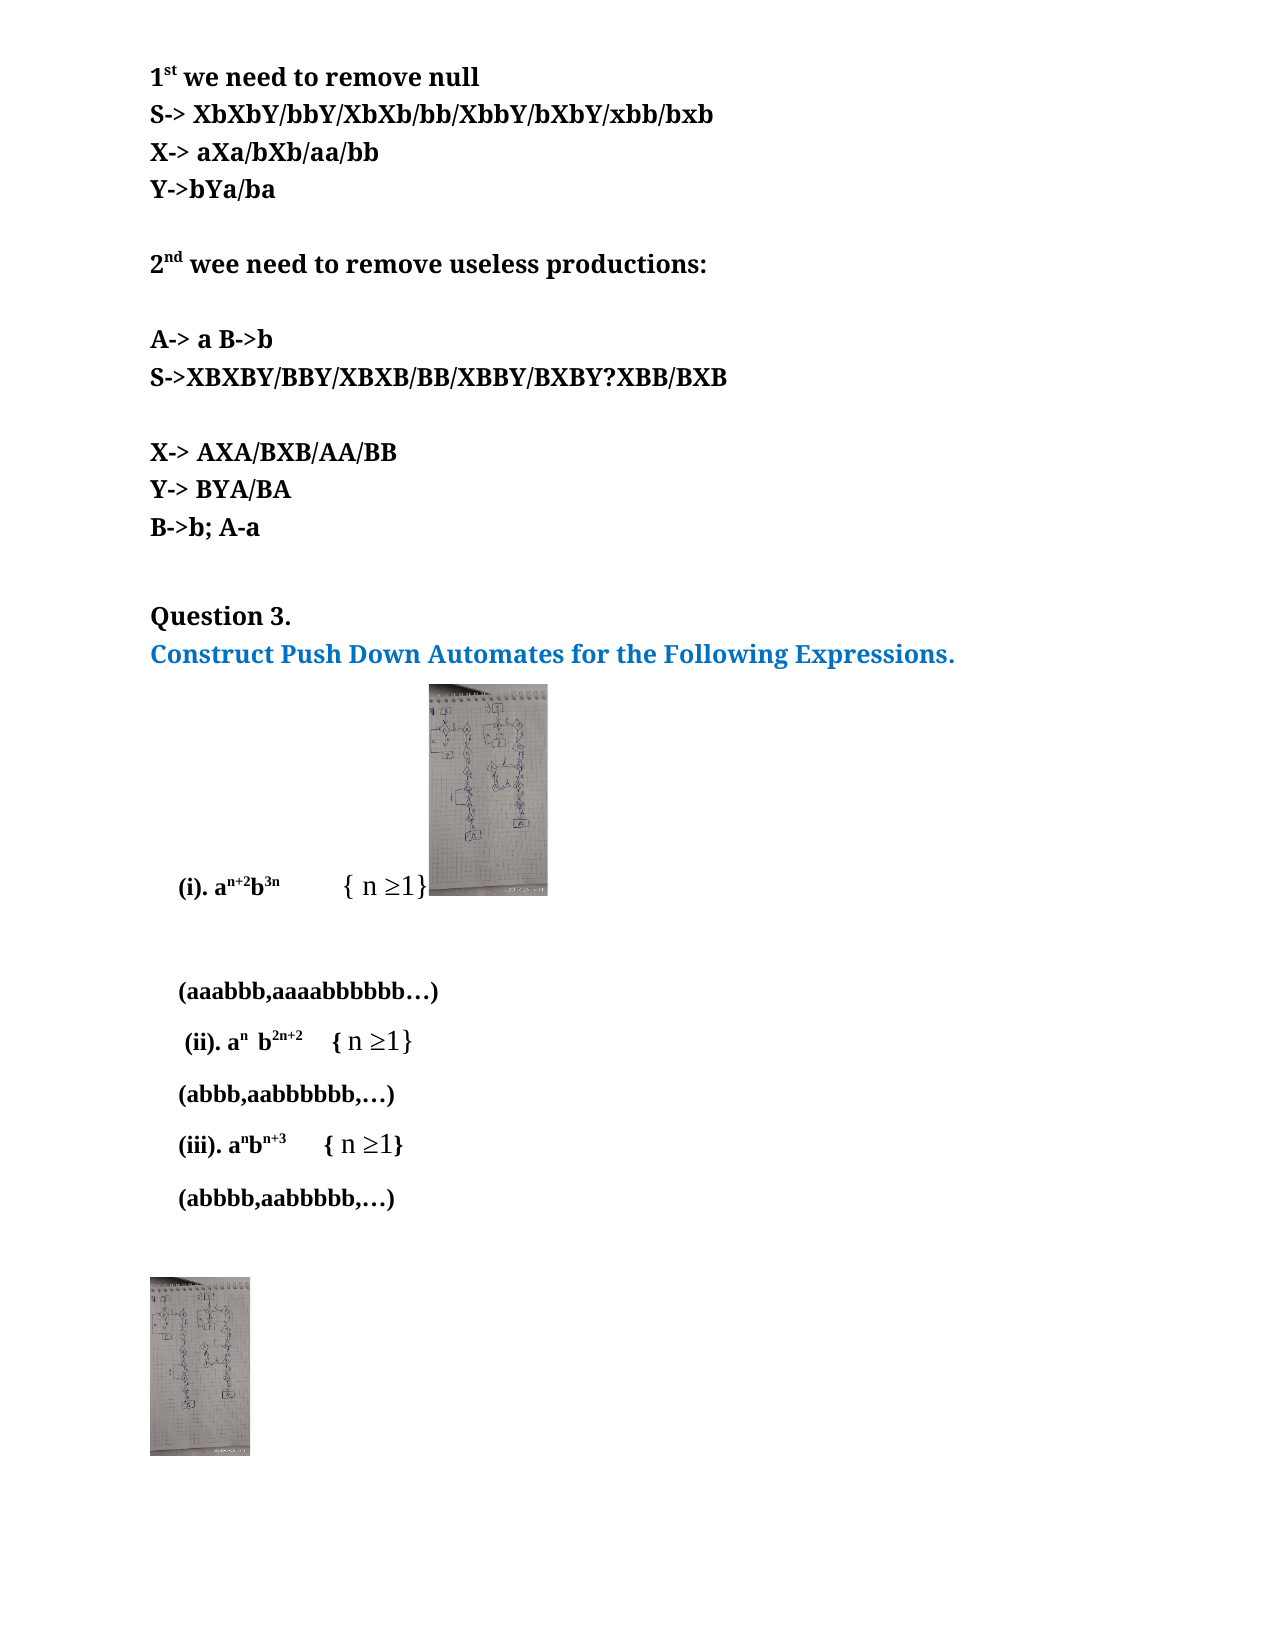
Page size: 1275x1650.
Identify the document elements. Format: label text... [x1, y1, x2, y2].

text (ii). an b2n+2 { n ≥1} [178, 1019, 1195, 1057]
text 2nd wee need to remove useless productions: [150, 244, 1195, 281]
text B->b; A-a [150, 506, 1195, 544]
text Construct Push Down Automates for the Following Expressions. [150, 633, 1195, 670]
text Question 3. [150, 595, 1195, 633]
text X-> aXa/bXb/aa/bb [150, 131, 1195, 169]
text (abbb,aabbbbbb,…) [178, 1071, 1195, 1108]
text Y-> BYA/BA [150, 469, 1195, 506]
text (i). an+2b3n { n ≥1} [178, 684, 1195, 902]
picture [150, 1277, 251, 1456]
text (iii). anbn+3 { n ≥1} [178, 1122, 1195, 1160]
text 1st we need to remove null [150, 56, 1195, 94]
text (abbbb,aabbbbb,…) [178, 1174, 1195, 1211]
text S-> XbXbY/bbY/XbXb/bb/XbbY/bXbY/xbb/bxb [150, 94, 1195, 131]
picture [428, 684, 548, 896]
text A-> a B->b [150, 319, 1195, 356]
text Y->bYa/ba [150, 169, 1195, 206]
text S->XBXBY/BBY/XBXB/BB/XBBY/BXBY?XBB/BXB [150, 356, 1195, 394]
text (aaabbb,aaaabbbbbb…) [178, 968, 1195, 1005]
text X-> AXA/BXB/AA/BB [150, 431, 1195, 469]
